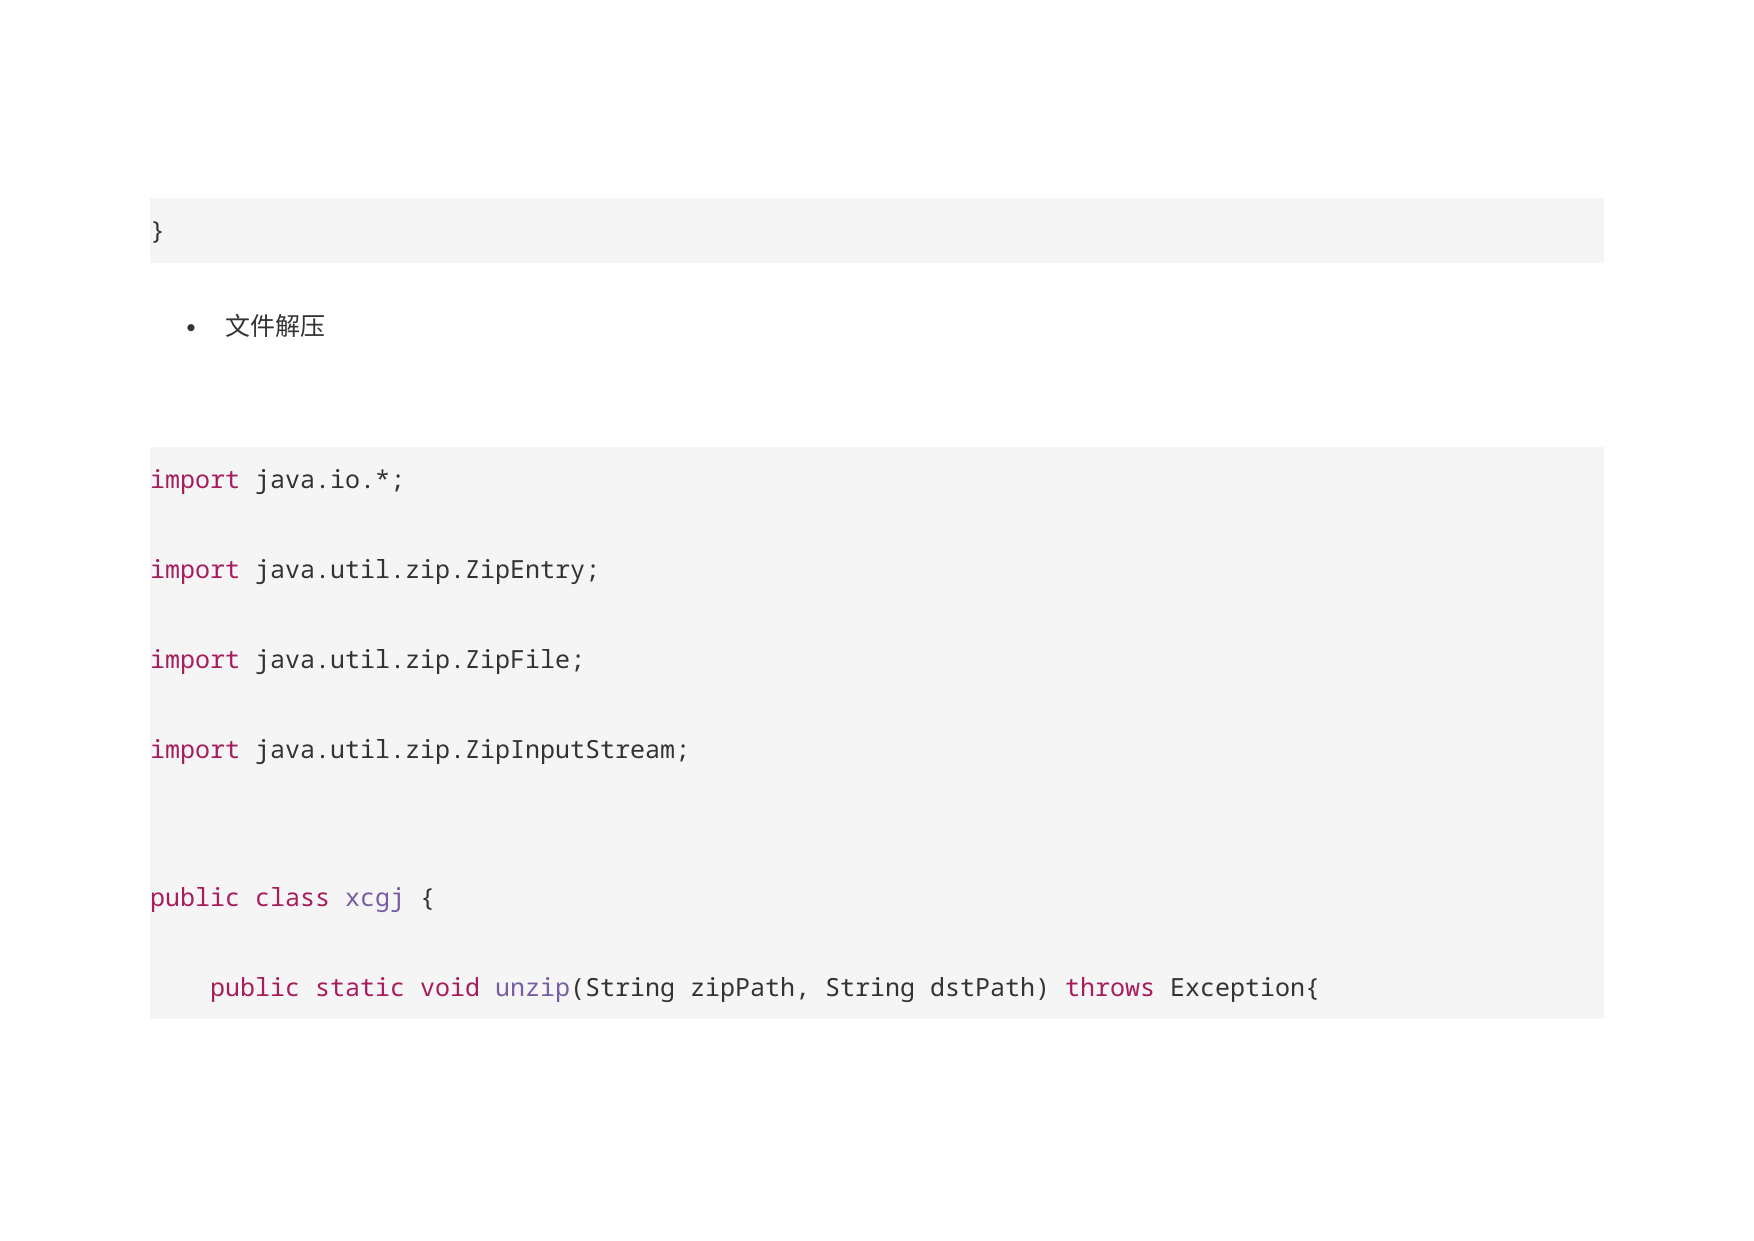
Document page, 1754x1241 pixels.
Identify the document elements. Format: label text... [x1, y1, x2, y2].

list 文件解压 [187, 292, 1604, 357]
text } [150, 198, 1604, 263]
text public static void unzip(String zipPath, String dstPath) throws Exception{ [150, 954, 1604, 1019]
text public class xcgj { [150, 864, 1604, 929]
text import java.util.zip.ZipFile; [150, 627, 1604, 692]
text import java.util.zip.ZipEntry; [150, 537, 1604, 602]
text import java.util.zip.ZipInputStream; [150, 717, 1604, 782]
text import java.io.*; [150, 447, 1604, 512]
